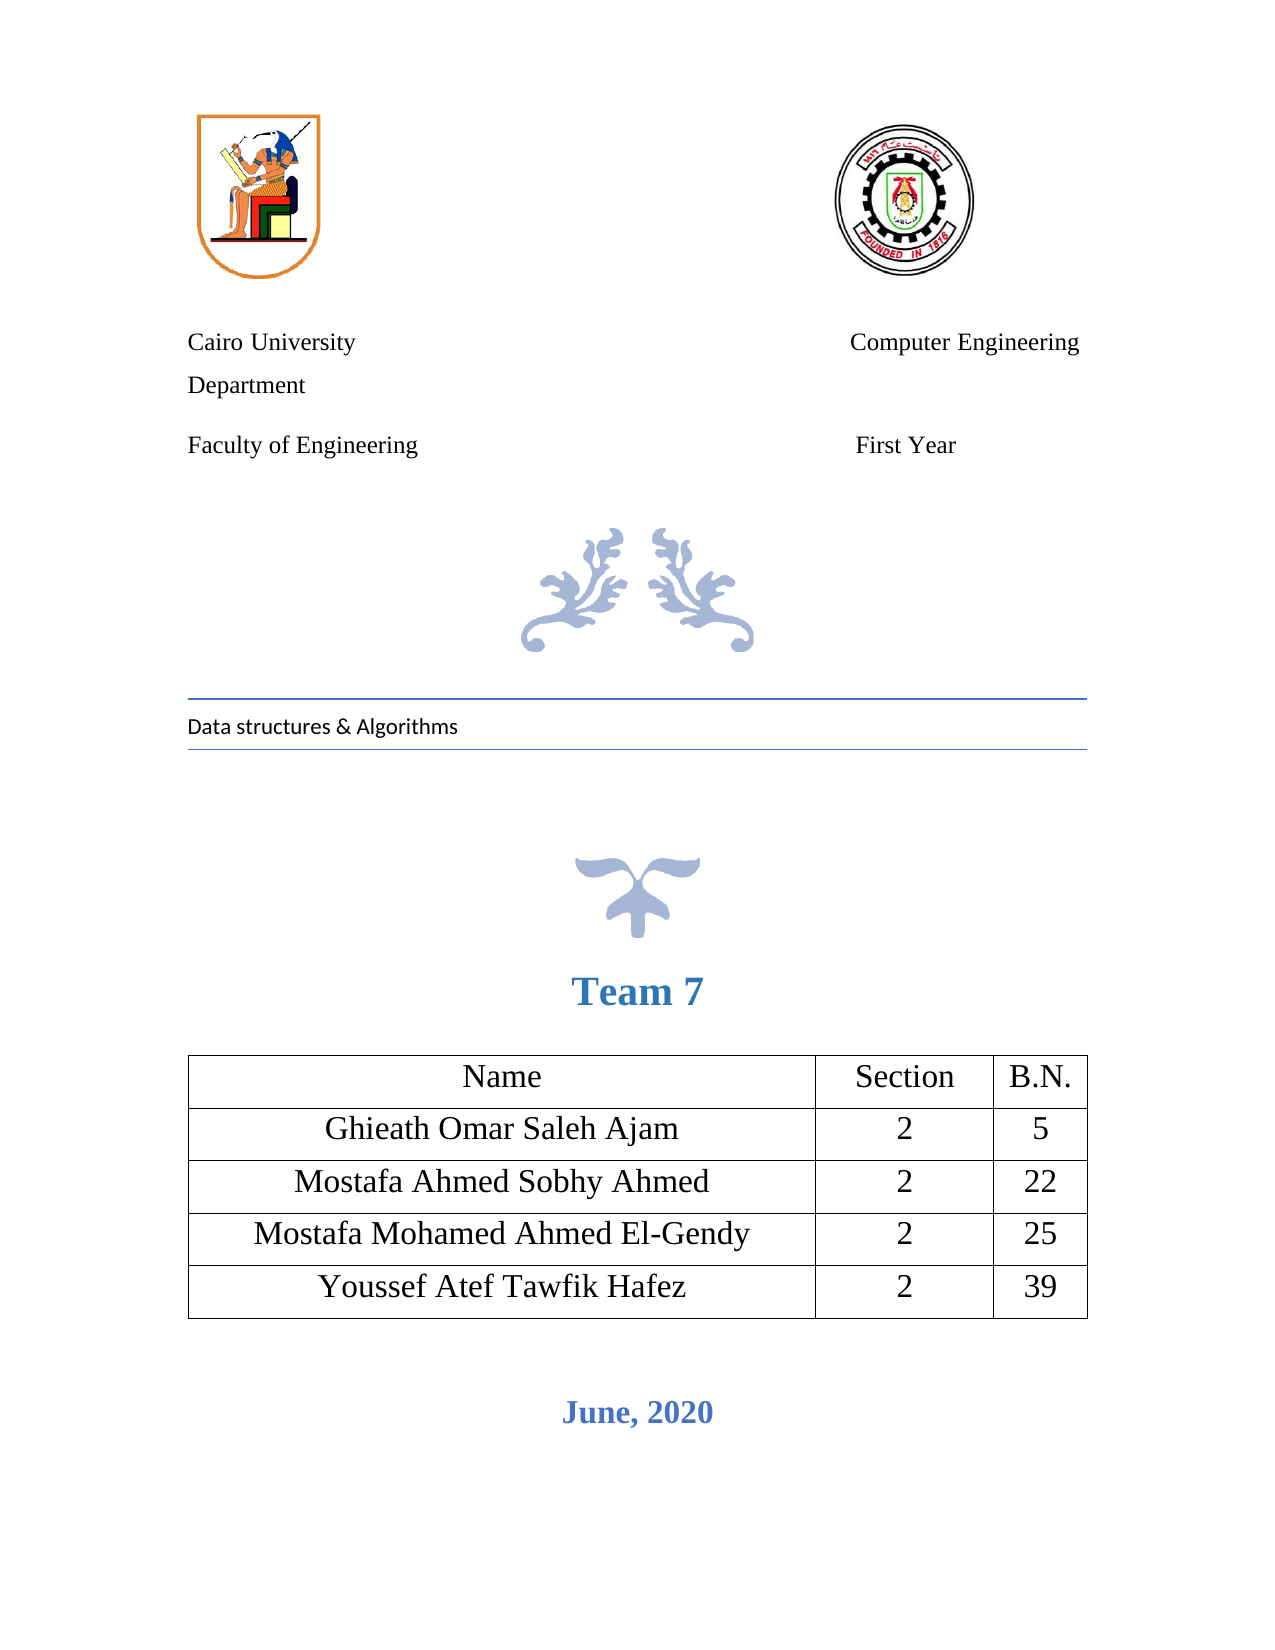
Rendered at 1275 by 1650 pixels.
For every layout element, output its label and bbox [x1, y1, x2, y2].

picture [817, 111, 992, 284]
picture [187, 103, 331, 283]
